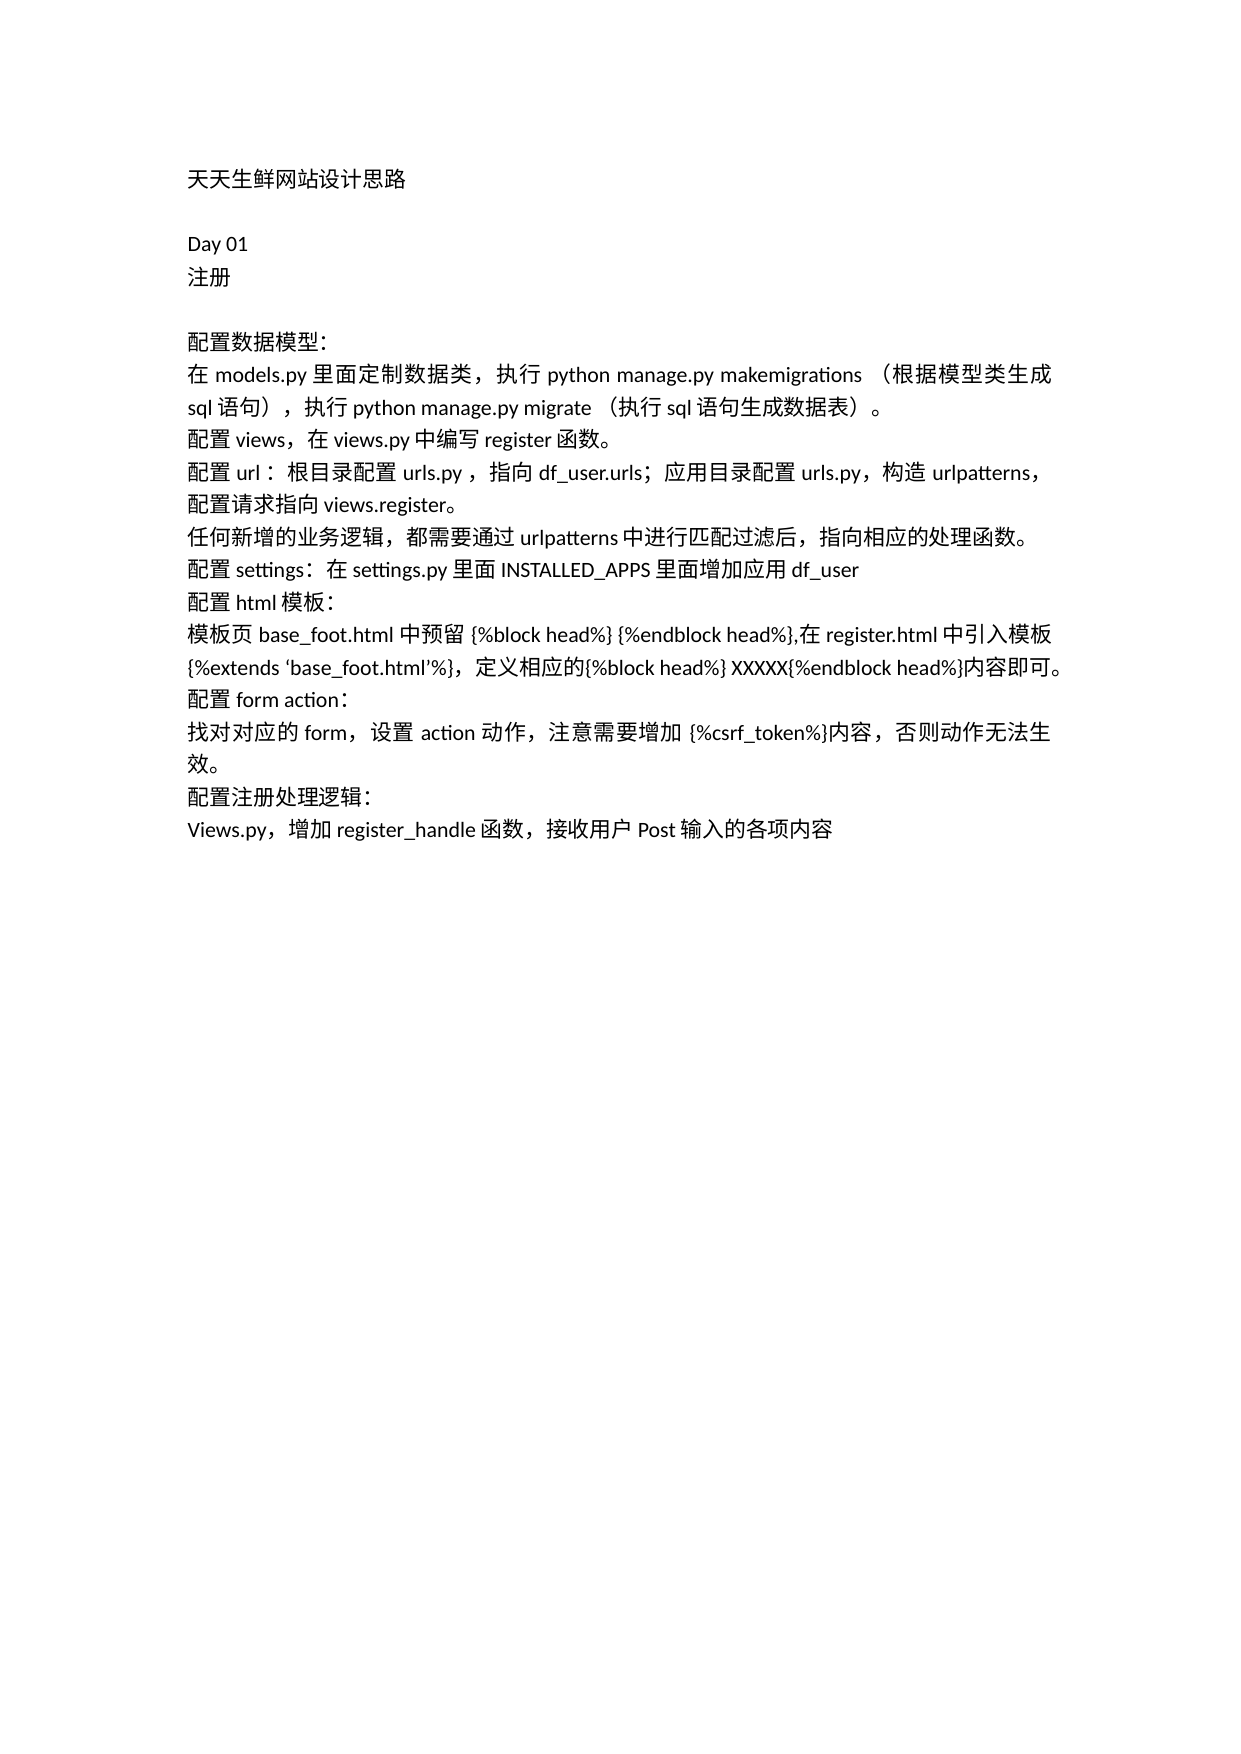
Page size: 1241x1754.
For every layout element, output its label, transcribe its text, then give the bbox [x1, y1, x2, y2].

text 配置注册处理逻辑： [187, 779, 1053, 812]
text 配置数据模型： [187, 324, 1053, 357]
text 在models.py里面定制数据类，执行python manage.py makemigrations （根据模型类生成sql语句），执行python manage.py migrate （执行sql语句生成数据表）。 [187, 357, 1053, 422]
text 配置settings：在settings.py 里面INSTALLED_APPS 里面增加应用 df_user [187, 552, 1053, 584]
text 模板页base_foot.html 中预留 {%block head%} {%endblock head%},在register.html中引入模板 {%extends ‘base_foot.html’%}，定义相应的{%block head%} XXXXX{%endblock head%}内容即可。 [187, 617, 1053, 682]
text 配置 form action： [187, 682, 1053, 714]
text 注册 [187, 259, 1053, 292]
text 任何新增的业务逻辑，都需要通过urlpatterns中进行匹配过滤后，指向相应的处理函数。 [187, 519, 1053, 552]
text 配置views，在views.py中编写register 函数。 [187, 422, 1053, 454]
text 找对对应的form，设置 action 动作，注意需要增加 {%csrf_token%}内容，否则动作无法生效。 [187, 714, 1053, 779]
text Views.py，增加register_handle函数，接收用户Post输入的各项内容 [187, 812, 1053, 844]
text Day 01 [187, 227, 1053, 259]
text 配置url ：根目录配置 urls.py ，指向 df_user.urls；应用目录配置urls.py，构造 urlpatterns，配置请求指向 views.register。 [187, 454, 1053, 519]
text 天天生鲜网站设计思路 [187, 162, 1053, 194]
text 配置html模板： [187, 584, 1053, 617]
